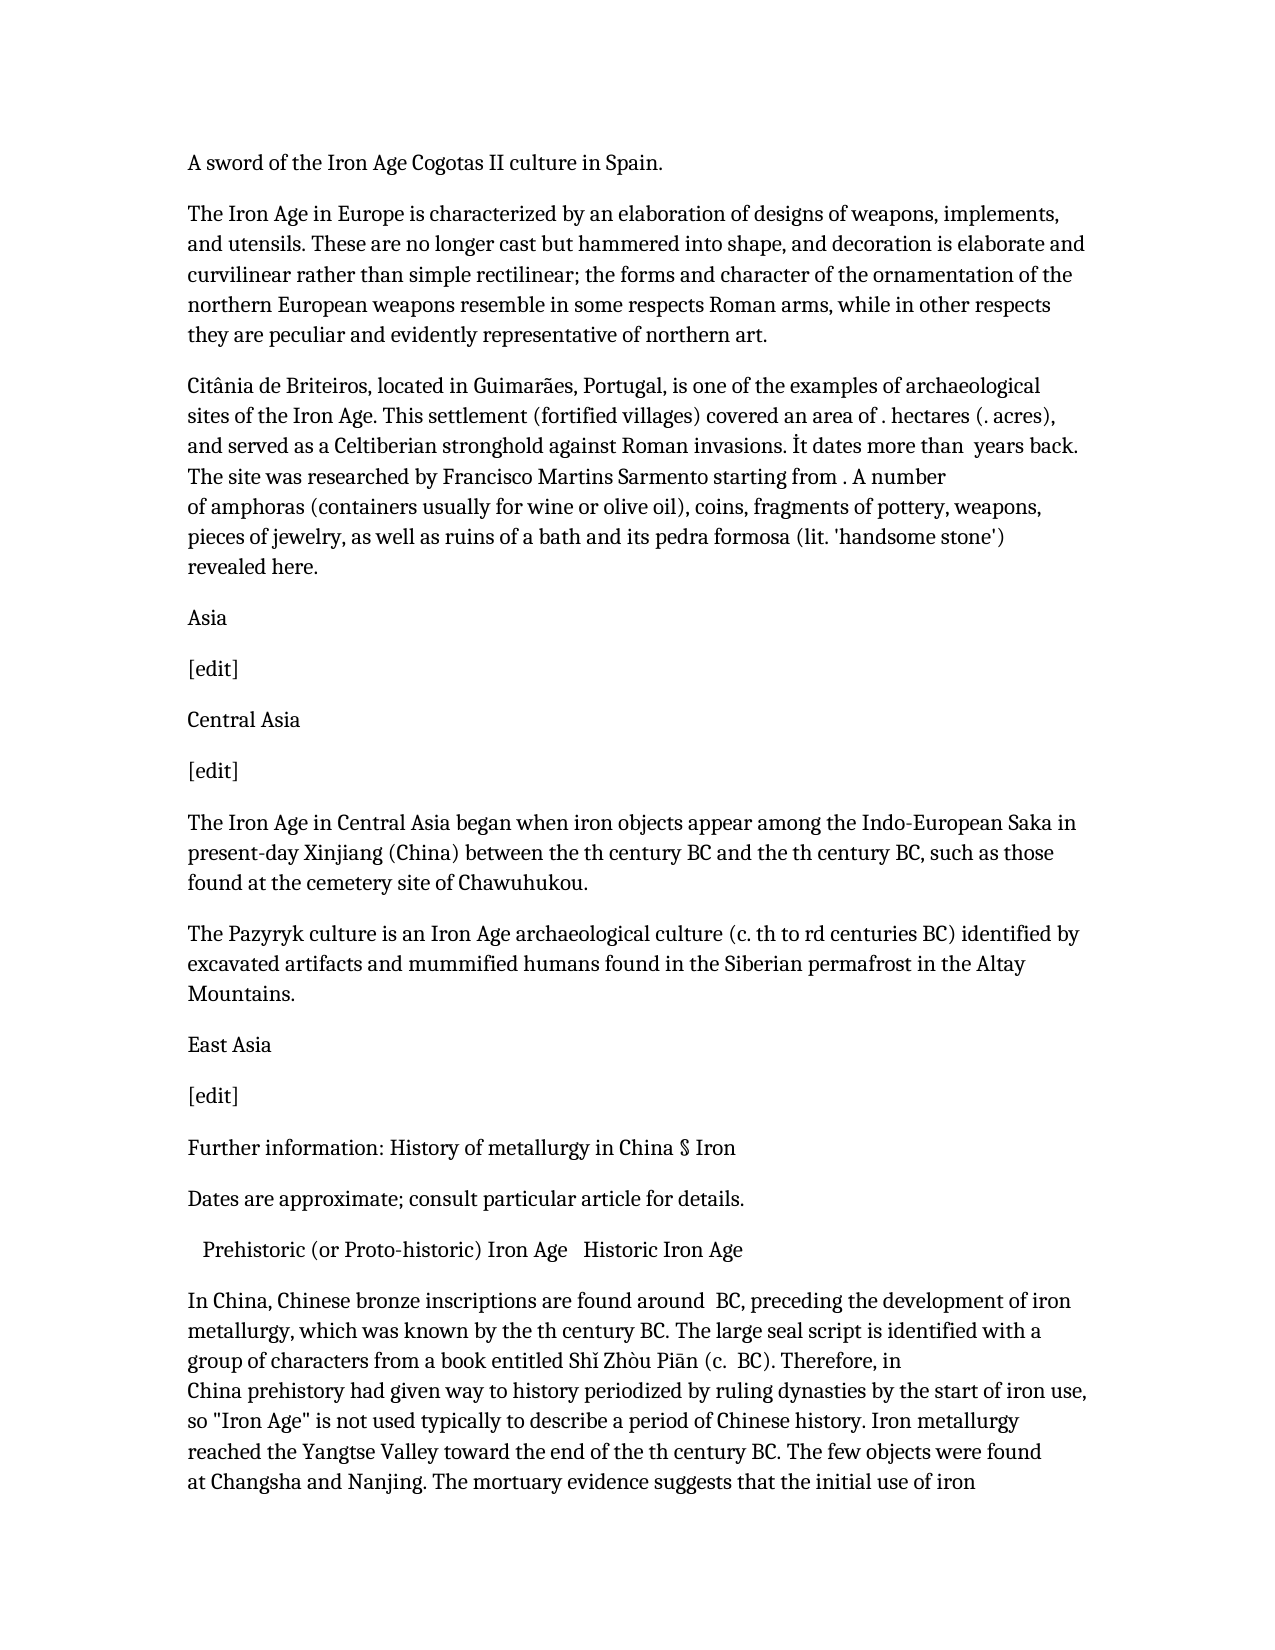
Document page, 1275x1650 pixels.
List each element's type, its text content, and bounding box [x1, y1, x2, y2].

text East Asia [187, 1032, 1087, 1059]
text [edit] [187, 1083, 1087, 1110]
text The Iron Age in Europe is characterized by an elaboration of designs of weapons, implements, and utensils. These are no longer cast but hammered into shape, and decoration is elaborate and curvilinear rather than simple rectilinear; the forms and character of the ornamentation of the northern European weapons resemble in some respects Roman arms, while in other respects they are peculiar and evidently representative of northern art. [187, 201, 1087, 348]
text The Iron Age in Central Asia began when iron objects appear among the Indo-European Saka in present-day Xinjiang (China) between the th century BC and the th century BC, such as those found at the cemetery site of Chawuhukou. [187, 809, 1087, 896]
text A sword of the Iron Age Cogotas II culture in Spain. [187, 150, 1087, 176]
text Citânia de Briteiros, located in Guimarães, Portugal, is one of the examples of archaeological sites of the Iron Age. This settlement (fortified villages) covered an area of . hectares (. acres), and served as a Celtiberian stronghold against Roman invasions. İt dates more than years back. The site was researched by Francisco Martins Sarmento starting from . A number of amphoras (containers usually for wine or olive oil), coins, fragments of pottery, weapons, pieces of jewelry, as well as ruins of a bath and its pedra formosa (lit. 'handsome stone') revealed here. [187, 373, 1087, 581]
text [187, 1287, 1087, 1495]
text Asia [187, 605, 1087, 632]
text Prehistoric (or Proto-historic) Iron Age Historic Iron Age [187, 1236, 1087, 1263]
text Central Asia [187, 707, 1087, 734]
text [edit] [187, 758, 1087, 785]
text [edit] [187, 656, 1087, 683]
text The Pazyryk culture is an Iron Age archaeological culture (c. th to rd centuries BC) identified by excavated artifacts and mummified humans found in the Siberian permafrost in the Altay Mountains. [187, 921, 1087, 1008]
text Further information: History of metallurgy in China § Iron [187, 1134, 1087, 1161]
text Dates are approximate; consult particular article for details. [187, 1185, 1087, 1212]
